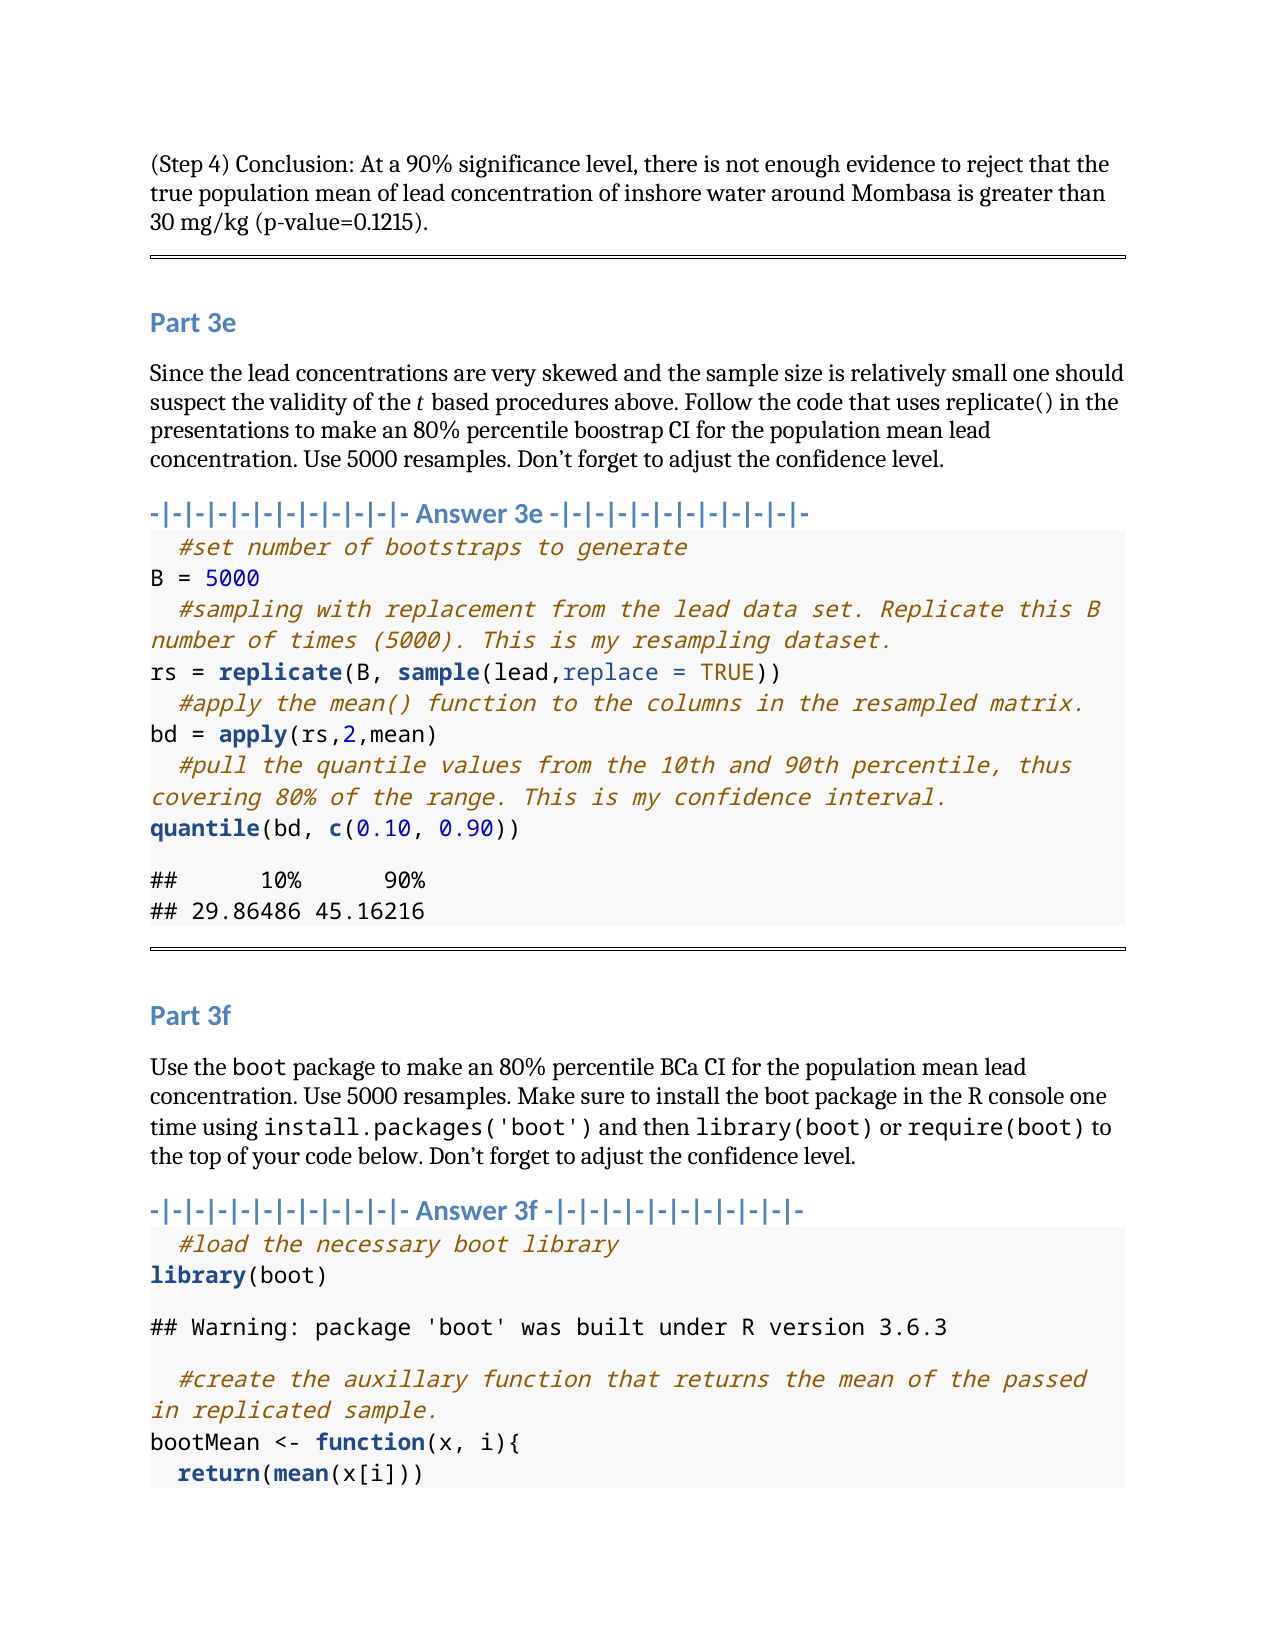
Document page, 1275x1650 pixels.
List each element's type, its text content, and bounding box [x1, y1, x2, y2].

text (Step 4) Conclusion: At a 90% significance level, there is not enough evidence to reject that the true population mean of lead concentration of inshore water around Mombasa is greater than 30 mg/kg (p-value=0.1215). [150, 150, 1125, 236]
subtitle Part 3e [150, 304, 1125, 340]
text #load the necessary boot library library(boot) [150, 1227, 1125, 1290]
text ## Warning: package 'boot' was built under R version 3.6.3 [150, 1311, 1125, 1342]
text ## 10% 90% ## 29.86486 45.16216 [150, 864, 1125, 926]
text Since the lead concentrations are very skewed and the sample size is relatively small one should suspect the validity of the based procedures above. Follow the code that uses replicate() in the presentations to make an 80% percentile boostrap CI for the population mean lead concentration. Use 5000 resamples. Don’t forget to adjust the confidence level. [150, 359, 1125, 474]
text Use the boot package to make an 80% percentile BCa CI for the population mean lead concentration. Use 5000 resamples. Make sure to install the boot package in the R console one time using install.packages('boot') and then library(boot) or require(boot) to the top of your code below. Don’t forget to adjust the confidence level. [150, 1051, 1125, 1171]
subtitle Part 3f [150, 997, 1125, 1032]
text #set number of bootstraps to generate B = 5000 #sampling with replacement from the lead data set. Replicate this B number of times (5000). This is my resampling dataset. rs = replicate(B, sample(lead,replace = TRUE)) #apply the mean() function to the columns in the resampled matrix. bd = apply(rs,2,mean) #pull the quantile values from the 10th and 90th percentile, thus covering 80% of the range. This is my confidence interval. quantile(bd, c(0.10, 0.90)) [260, 530, 1125, 843]
subtitle -|-|-|-|-|-|-|-|-|-|-|- Answer 3e -|-|-|-|-|-|-|-|-|-|-|- [150, 495, 1125, 530]
subtitle -|-|-|-|-|-|-|-|-|-|-|- Answer 3f -|-|-|-|-|-|-|-|-|-|-|- [150, 1192, 1125, 1227]
